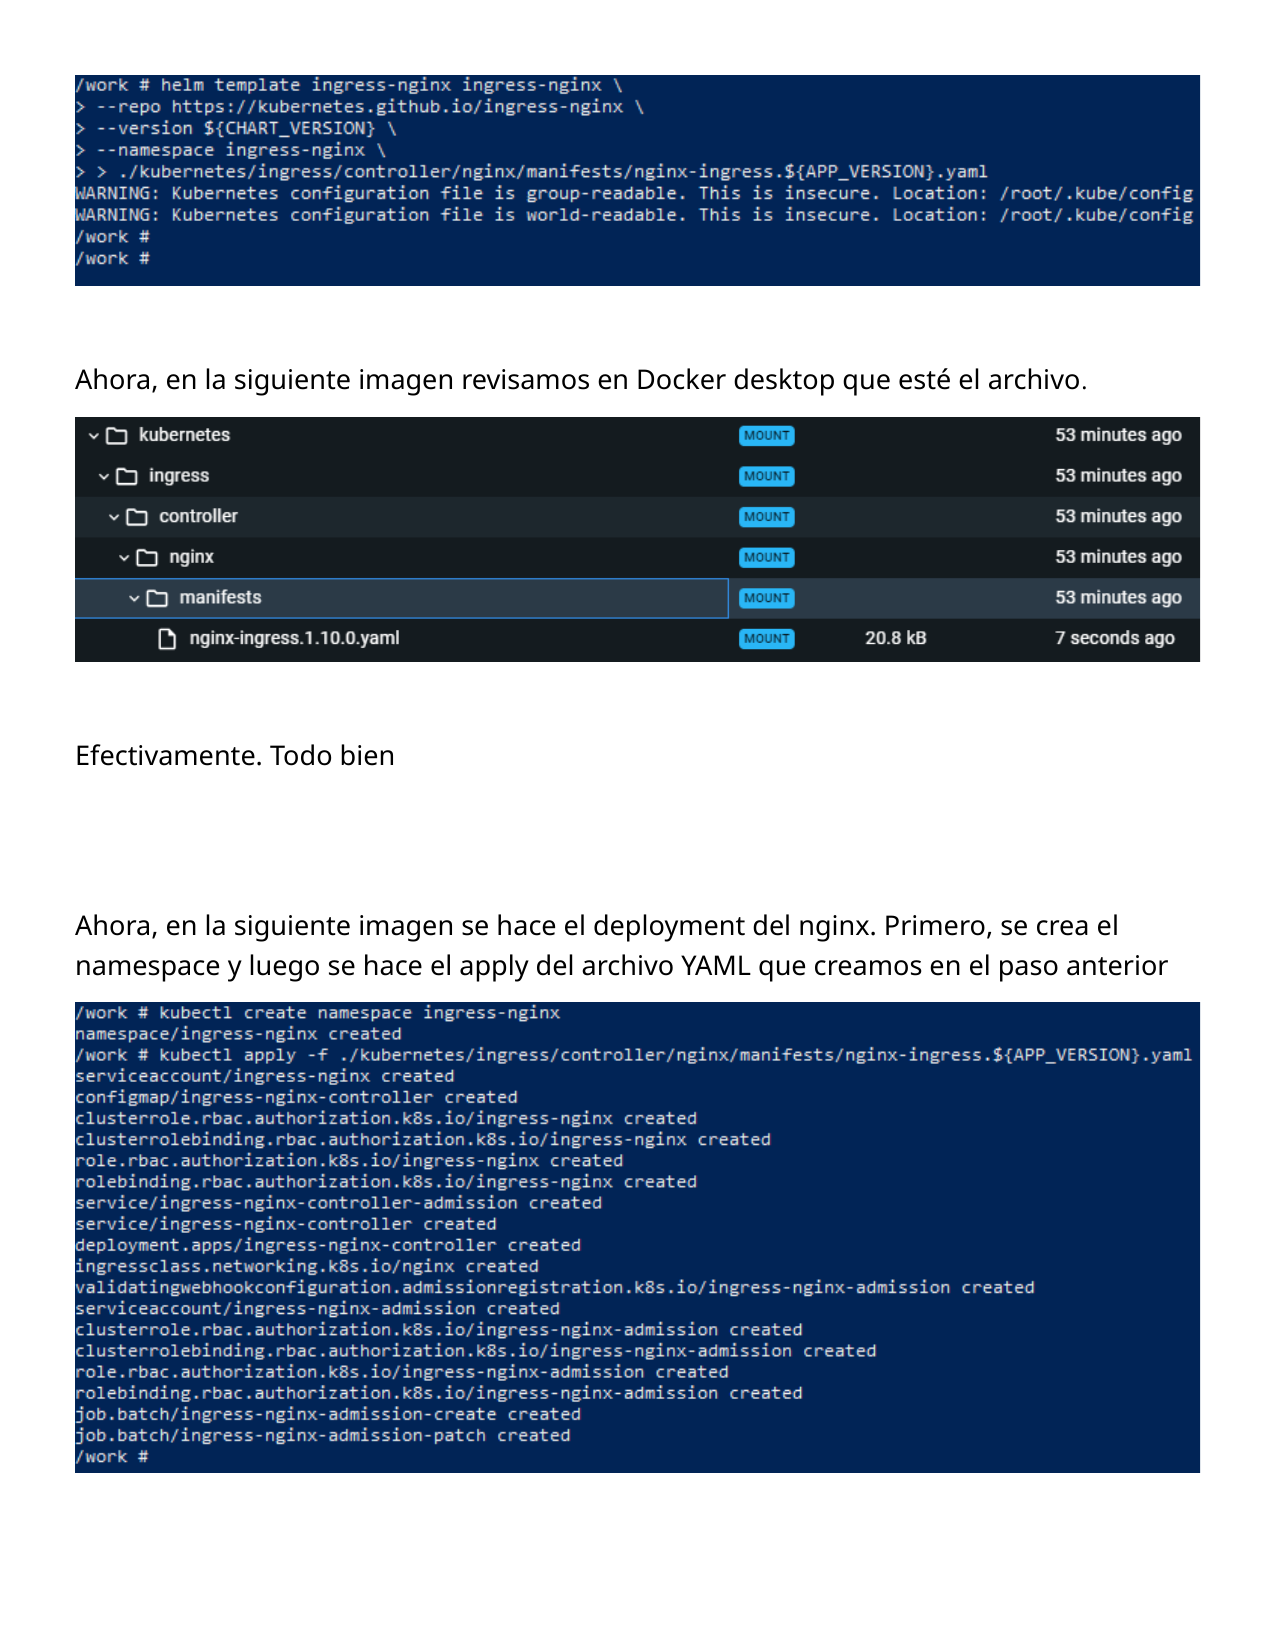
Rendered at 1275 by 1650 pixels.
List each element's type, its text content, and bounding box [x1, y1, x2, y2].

text Ahora, en la siguiente imagen se hace el deployment del nginx. Primero, se crea el namespace y luego se hace el apply del archivo YAML que creamos en el paso anterior [75, 906, 1200, 983]
picture [75, 75, 1200, 286]
text Efectivamente. Todo bien [75, 737, 1200, 774]
picture [75, 1002, 1200, 1473]
picture [75, 417, 1200, 662]
text Ahora, en la siguiente imagen revisamos en Docker desktop que esté el archivo. [75, 361, 1200, 398]
